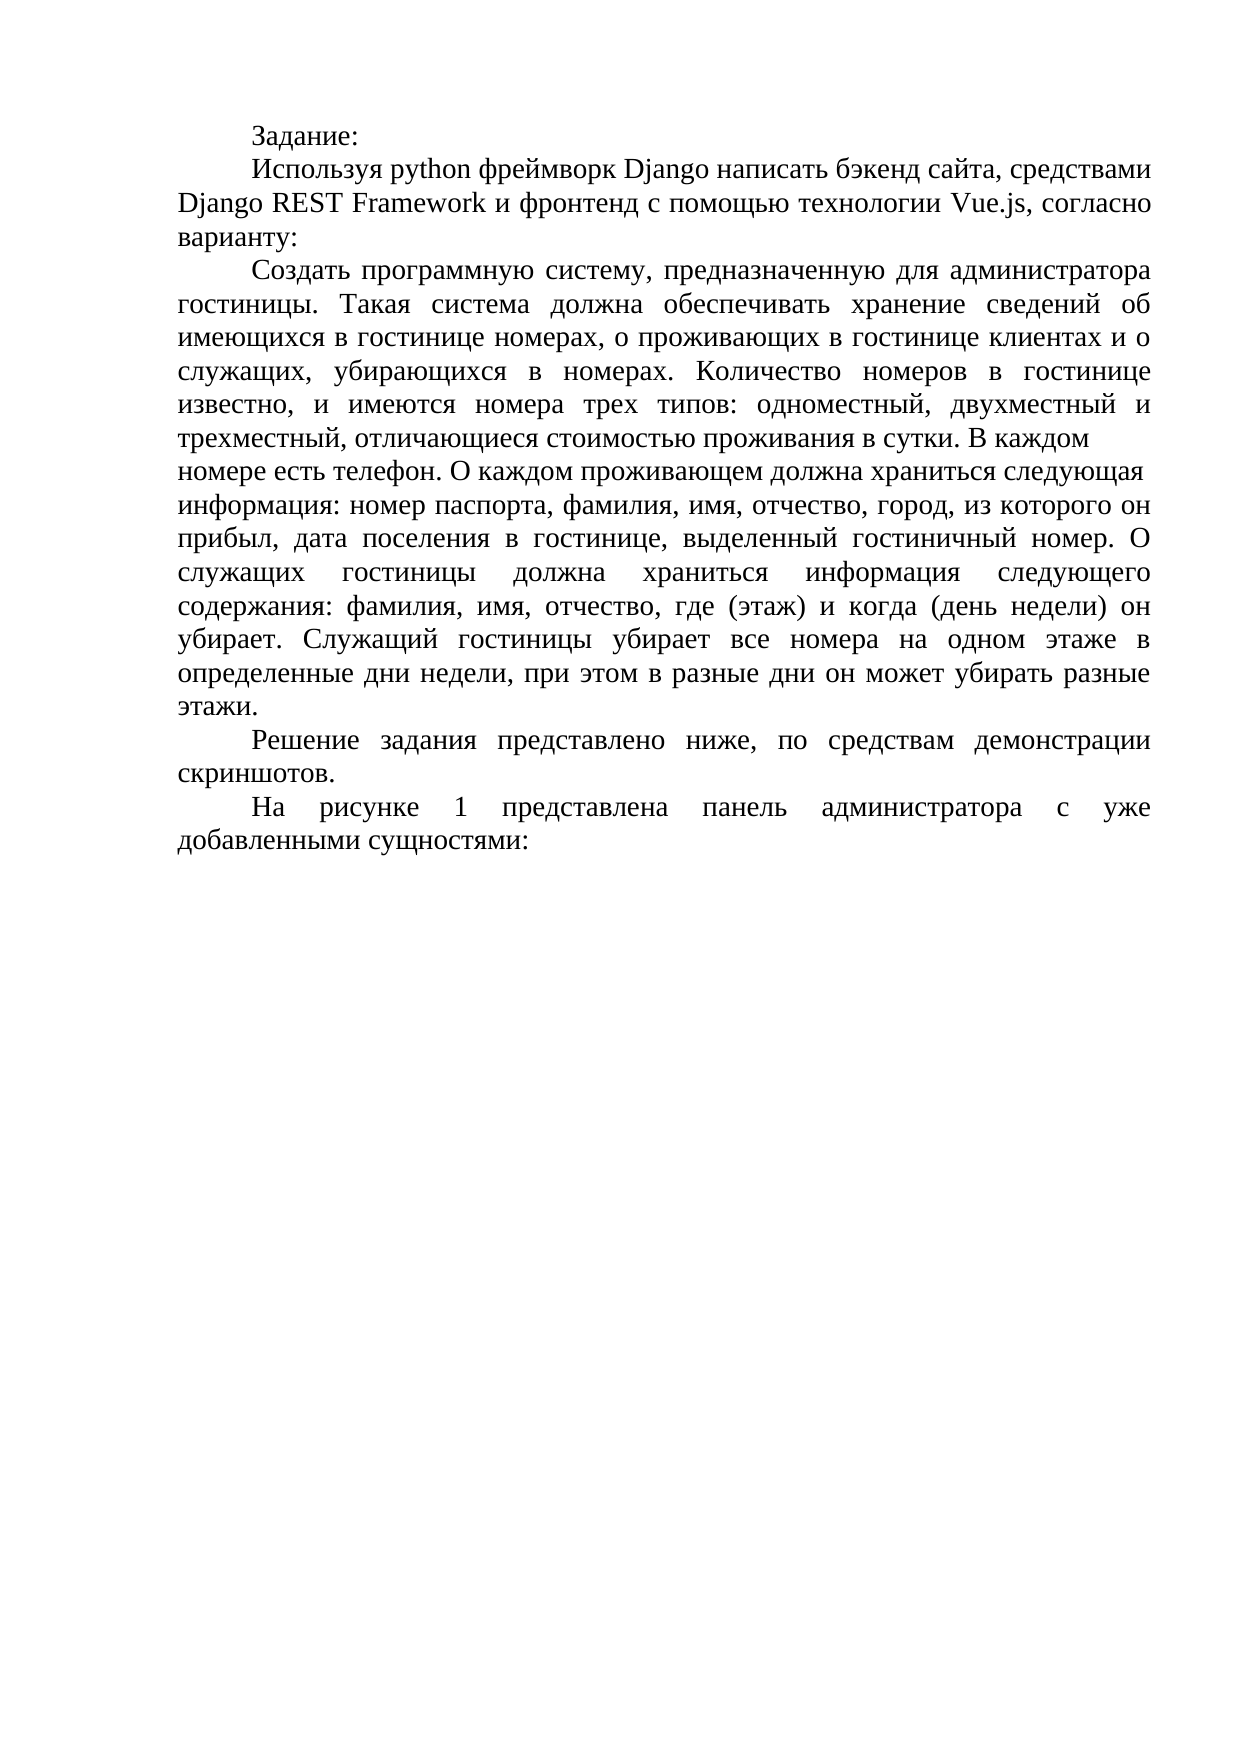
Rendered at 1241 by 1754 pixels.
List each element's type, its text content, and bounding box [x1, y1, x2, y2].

text Решение задания представлено ниже, по средствам демонстрации скриншотов. [177, 722, 1152, 789]
text информация: номер паспорта, фамилия, имя, отчество, город, из которого он прибыл, дата поселения в гостинице, выделенный гостиничный номер. О служащих гостиницы должна храниться информация следующего содержания: фамилия, имя, отчество, где (этаж) и когда (день недели) он убирает. Служащий гостиницы убирает все номера на одном этаже в определенные дни недели, при этом в разные дни он может убирать разные этажи. [177, 487, 1152, 722]
text Используя python фреймворк Django написать бэкенд сайта, средствами Django REST Framework и фронтенд с помощью технологии Vue.js, согласно варианту: [177, 152, 1152, 252]
text Задание: [177, 118, 1152, 152]
text На рисунке 1 представлена панель администратора с уже добавленными сущностями: [177, 789, 1152, 856]
text Создать программную систему, предназначенную для администратора гостиницы. Такая система должна обеспечивать хранение сведений об имеющихся в гостинице номерах, о проживающих в гостинице клиентах и о служащих, убирающихся в номерах. Количество номеров в гостинице известно, и имеются номера трех типов: одноместный, двухместный и трехместный, отличающиеся стоимостью проживания в сутки. В каждом [177, 252, 1152, 453]
text номере есть телефон. О каждом проживающем должна храниться следующая [177, 453, 1152, 487]
